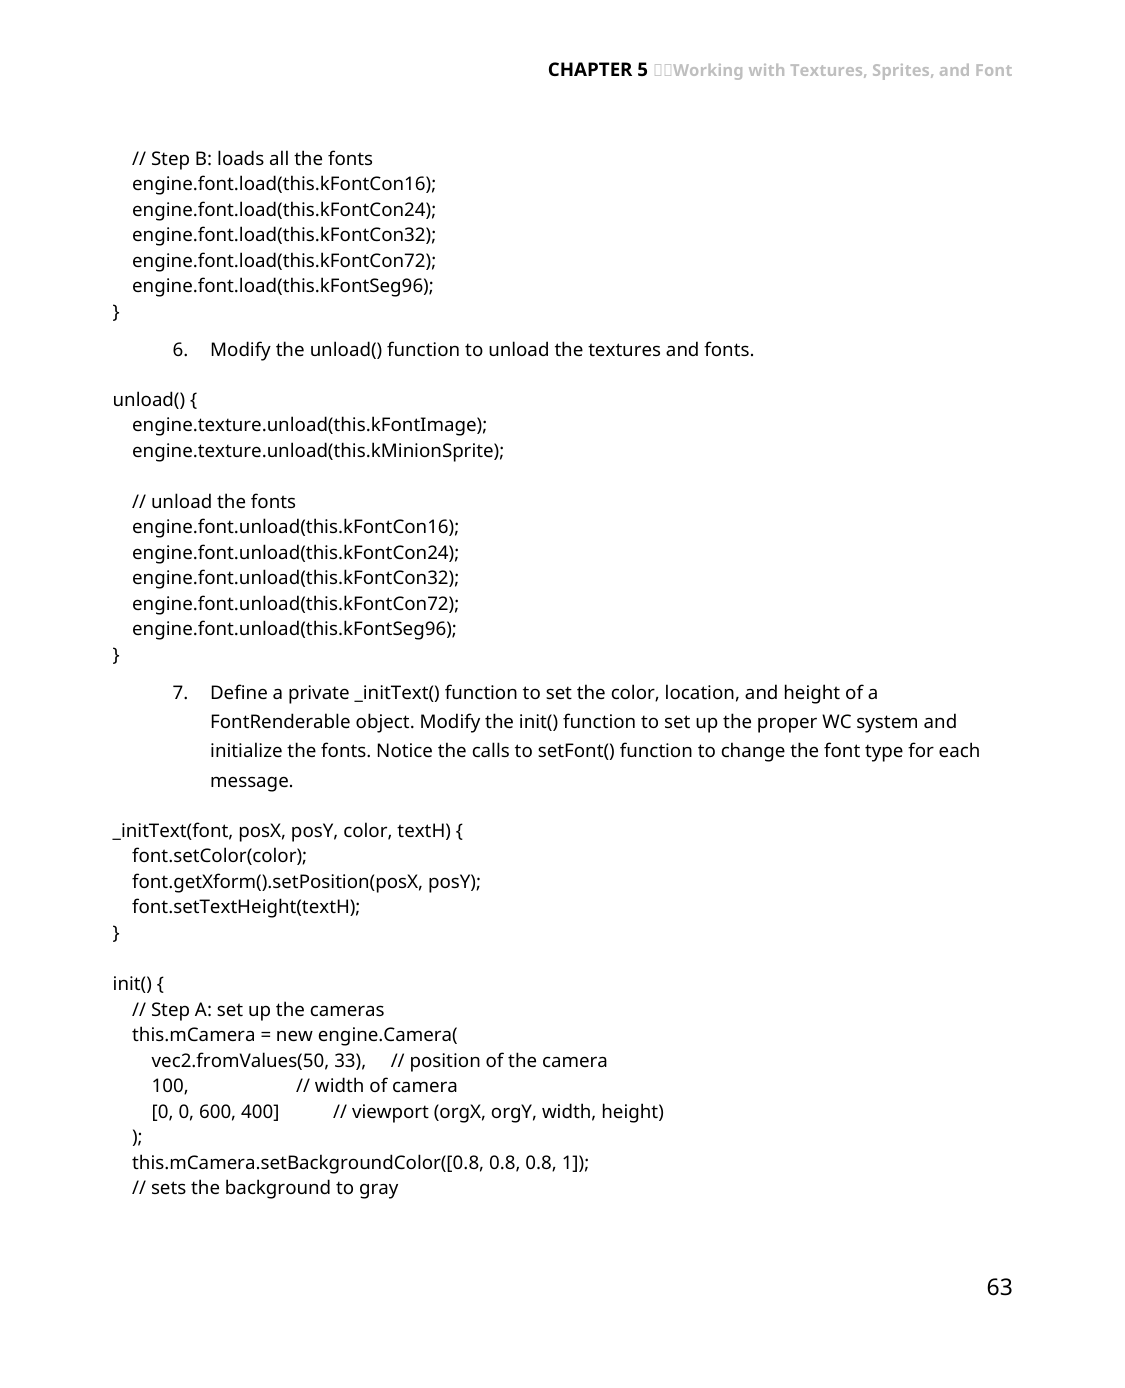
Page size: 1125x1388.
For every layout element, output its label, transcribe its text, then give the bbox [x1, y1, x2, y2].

text [0, 0, 600, 400] // viewport (orgX, orgY, width, height) [112, 1098, 1012, 1123]
text font.setTextHeight(textH); [112, 894, 1012, 919]
text engine.font.unload(this.kFontCon24); [112, 539, 1012, 565]
list Define a private _initText() function to set the color, location, and height of a FontRenderable object. Modify the init() function to set up the proper WC system and initialize the fonts. Notice the calls to setFont() function to change the font type for each message. [172, 679, 1012, 793]
text // Step A: set up the cameras [112, 996, 1012, 1021]
text this.mCamera = new engine.Camera( [112, 1021, 1012, 1047]
text _initText(font, posX, posY, color, textH) { [112, 817, 1012, 843]
text engine.font.load(this.kFontSeg96); [112, 272, 1012, 298]
text engine.texture.unload(this.kMinionSprite); [112, 437, 1012, 463]
text 100, // width of camera [112, 1072, 1012, 1098]
text init() { [112, 970, 1012, 996]
text } [112, 641, 1012, 667]
text // Step B: loads all the fonts [112, 145, 1012, 170]
text } [112, 298, 1012, 323]
text engine.font.load(this.kFontCon16); [112, 170, 1012, 196]
text } [112, 919, 1012, 945]
text engine.font.load(this.kFontCon24); [112, 196, 1012, 221]
text engine.font.load(this.kFontCon72); [112, 247, 1012, 272]
text engine.font.unload(this.kFontCon16); [112, 514, 1012, 539]
text // sets the background to gray [112, 1174, 1012, 1200]
text engine.font.unload(this.kFontCon32); [112, 565, 1012, 590]
text // unload the fonts [112, 488, 1012, 514]
text vec2.fromValues(50, 33), // position of the camera [112, 1047, 1012, 1072]
text engine.font.load(this.kFontCon32); [112, 221, 1012, 247]
text font.setColor(color); [112, 843, 1012, 868]
list Modify the unload() function to unload the textures and fonts. [172, 336, 1012, 361]
text engine.font.unload(this.kFontSeg96); [112, 616, 1012, 641]
text font.getXform().setPosition(posX, posY); [112, 868, 1012, 894]
text engine.font.unload(this.kFontCon72); [112, 590, 1012, 616]
text unload() { [112, 386, 1012, 412]
text engine.texture.unload(this.kFontImage); [112, 412, 1012, 437]
text this.mCamera.setBackgroundColor([0.8, 0.8, 0.8, 1]); [112, 1149, 1012, 1174]
text ); [112, 1123, 1012, 1149]
